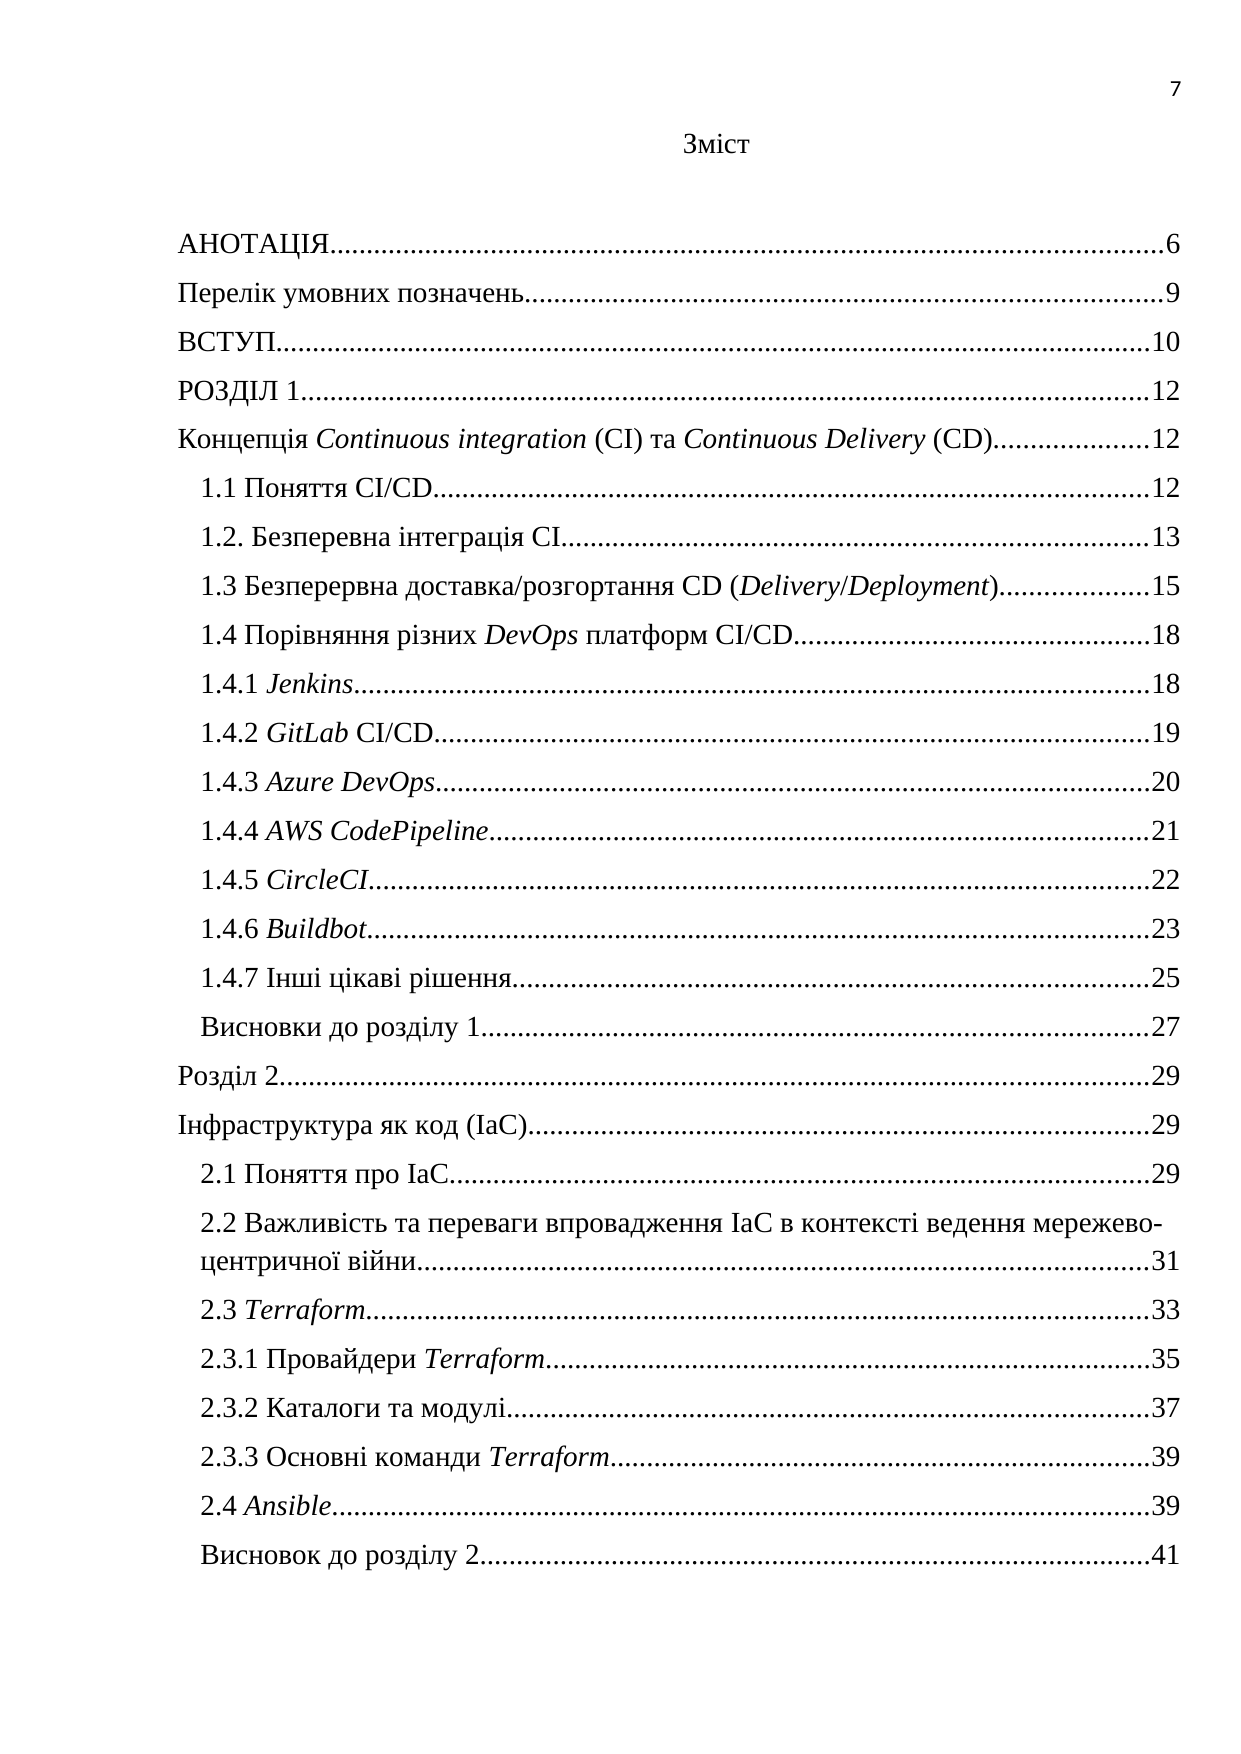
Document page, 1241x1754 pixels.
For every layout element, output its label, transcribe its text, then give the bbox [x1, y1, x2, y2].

text 2.3.3 Основні команди Terraform 39 [200, 1439, 1181, 1473]
text Концепція Continuous integration (CI) та Continuous Delivery (CD) 12 [177, 422, 1181, 455]
text 2.1 Поняття про IaC 29 [200, 1156, 1181, 1189]
text 1.4.3 Azure DevOps 20 [200, 764, 1181, 798]
text 1.2. Безперевна інтеграція CI 13 [200, 519, 1181, 553]
text 2.3 Terraform 33 [200, 1292, 1181, 1326]
text 2.4 Ansible 39 [200, 1488, 1181, 1522]
text 2.3.2 Каталоги та модулі 37 [200, 1390, 1181, 1424]
text Інфраструктура як код (IaC) 29 [177, 1107, 1181, 1141]
text Висновки до розділу 1 27 [200, 1009, 1181, 1043]
text 2.2 Важливість та переваги впровадження IaC в контексті ведення мережево-центричної війни 31 [200, 1205, 1181, 1277]
text 1.4.1 Jenkins 18 [200, 666, 1181, 700]
text 1.4.2 GitLab CI/CD 19 [200, 715, 1181, 749]
text 1.1 Поняття CI/CD 12 [200, 471, 1181, 504]
text 1.4.5 CircleCI 22 [200, 862, 1181, 896]
text 2.3.1 Провайдери Terraform 35 [200, 1341, 1181, 1375]
text Зміст [177, 127, 1181, 160]
text 1.3 Безперервна доставка/розгортання CD (Delivery/Deployment) 15 [200, 568, 1181, 602]
text АНОТАЦІЯ 6 [177, 226, 1181, 259]
text РОЗДІЛ 1 12 [177, 373, 1181, 406]
text 1.4.4 AWS CodePipeline 21 [200, 813, 1181, 847]
text Розділ 2 29 [177, 1058, 1181, 1092]
text Висновок до розділу 2 41 [200, 1537, 1181, 1571]
text Перелік умовних позначень 9 [177, 275, 1181, 308]
text 1.4.7 Інші цікаві рішення 25 [200, 960, 1181, 994]
text 1.4.6 Buildbot 23 [200, 911, 1181, 945]
text ВCТУП 10 [177, 324, 1181, 357]
text 1.4 Порівняння різних DevOps платформ CI/CD 18 [200, 617, 1181, 651]
